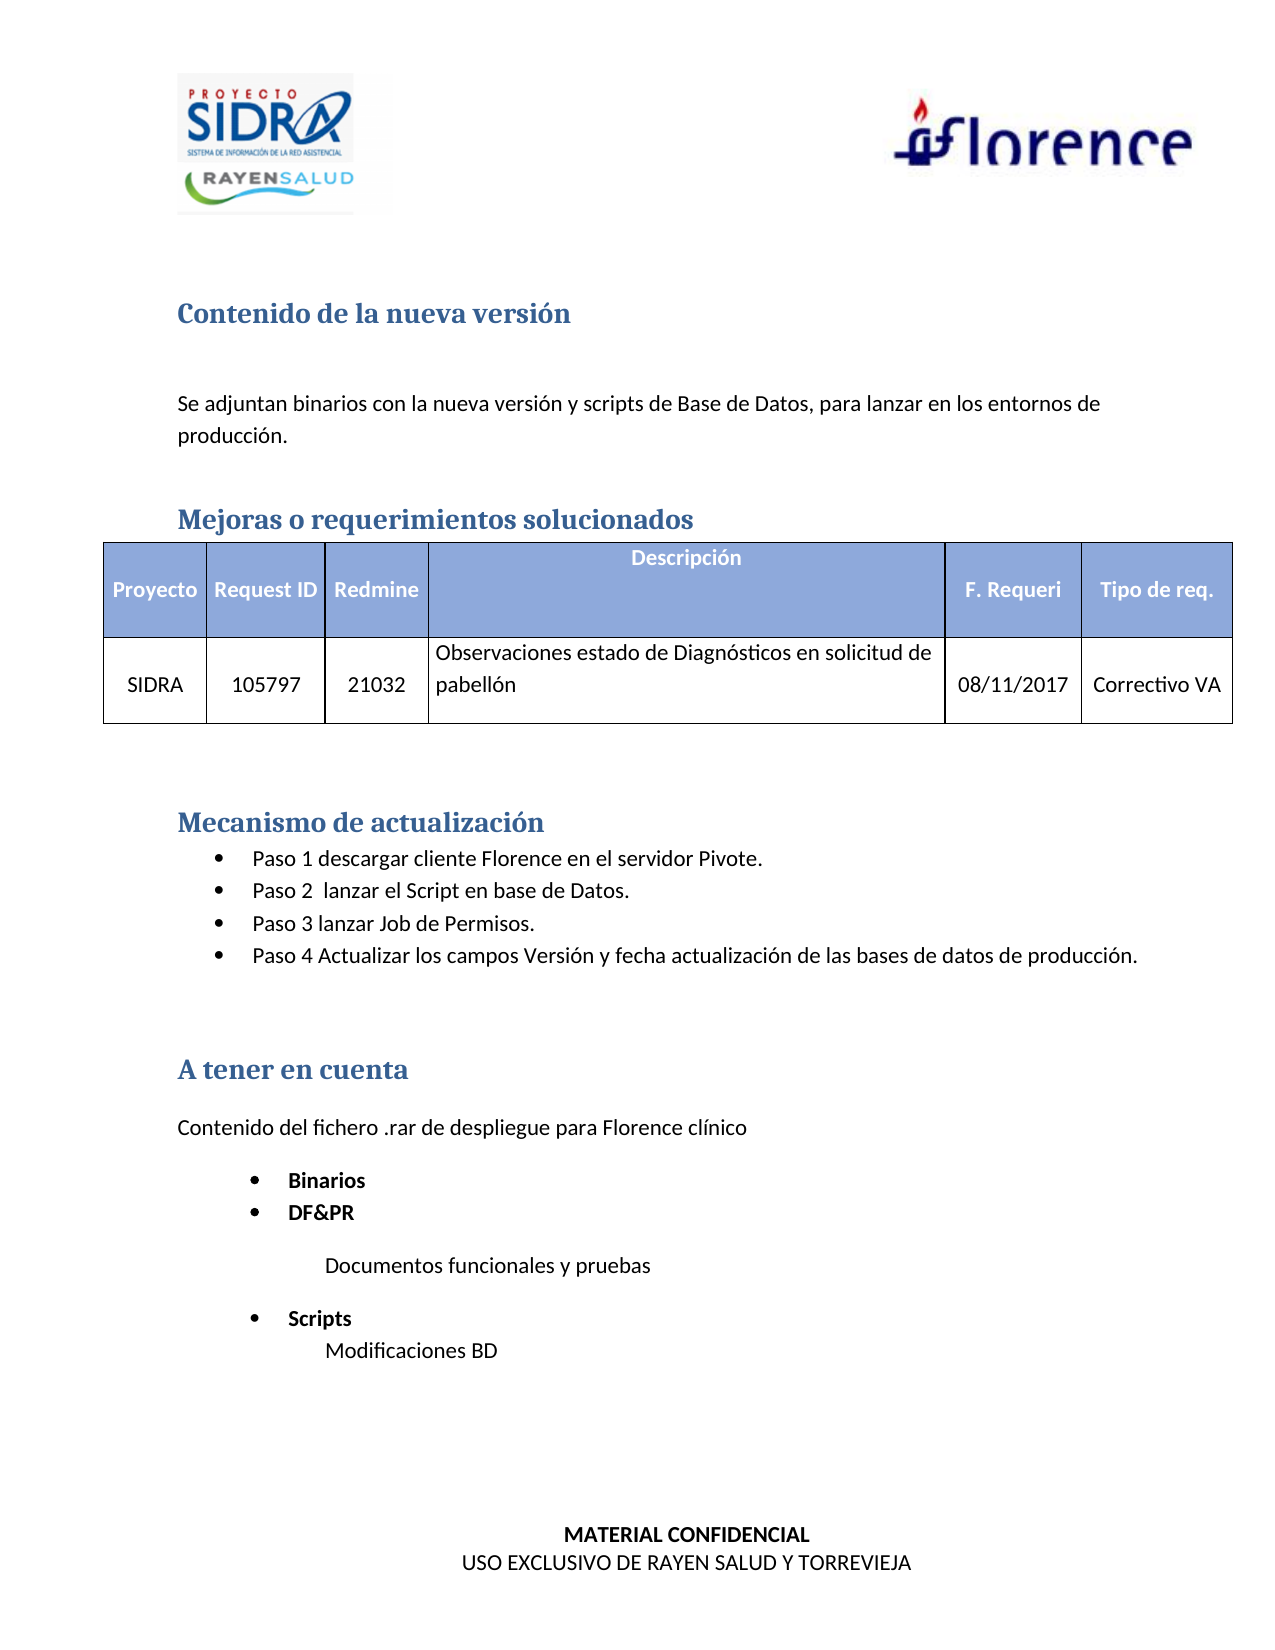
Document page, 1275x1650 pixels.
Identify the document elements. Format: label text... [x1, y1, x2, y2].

text A tener en cuenta [177, 1053, 1196, 1087]
list Paso 4 Actualizar los campos Versión y fecha actualización de las bases de datos de producción. [215, 941, 1196, 969]
table_cell Observaciones estado de Diagnósticos en solicitud de pabellón [429, 638, 944, 723]
subtitle Contenido de la nueva versión [177, 297, 1196, 331]
table_header Redmine [326, 543, 428, 637]
table_header Request ID [207, 543, 324, 637]
table_header Tipo de req. [1082, 543, 1232, 637]
table_cell SIDRA [104, 638, 206, 723]
subtitle Mecanismo de actualización [177, 806, 1196, 839]
list Modificaciones BD [288, 1336, 1196, 1364]
picture [177, 73, 393, 215]
table_header Proyecto [104, 543, 206, 637]
table_cell 105797 [207, 638, 324, 723]
list Paso 1 descargar cliente Florence en el servidor Pivote. [215, 844, 1196, 872]
list Binarios [251, 1166, 1196, 1194]
table_header F. Requeri [946, 543, 1081, 637]
list DF&PR [251, 1198, 1196, 1226]
table_cell Correctivo VA [1082, 638, 1232, 723]
text Se adjuntan binarios con la nueva versión y scripts de Base de Datos, para lanzar en los entornos de producción. [177, 389, 1196, 449]
table_header Descripción [429, 543, 944, 637]
picture [833, 64, 1217, 177]
text Contenido del fichero .rar de despliegue para Florence clínico [177, 1113, 1196, 1141]
text Documentos funcionales y pruebas [177, 1251, 1196, 1279]
table_cell 08/11/2017 [946, 638, 1081, 723]
subtitle Mejoras o requerimientos solucionados [177, 503, 1196, 537]
list Paso 2 lanzar el Script en base de Datos. [215, 877, 1196, 904]
list Paso 3 lanzar Job de Permisos. [215, 909, 1196, 937]
table_cell 21032 [326, 638, 428, 723]
list Scripts [251, 1304, 1196, 1332]
